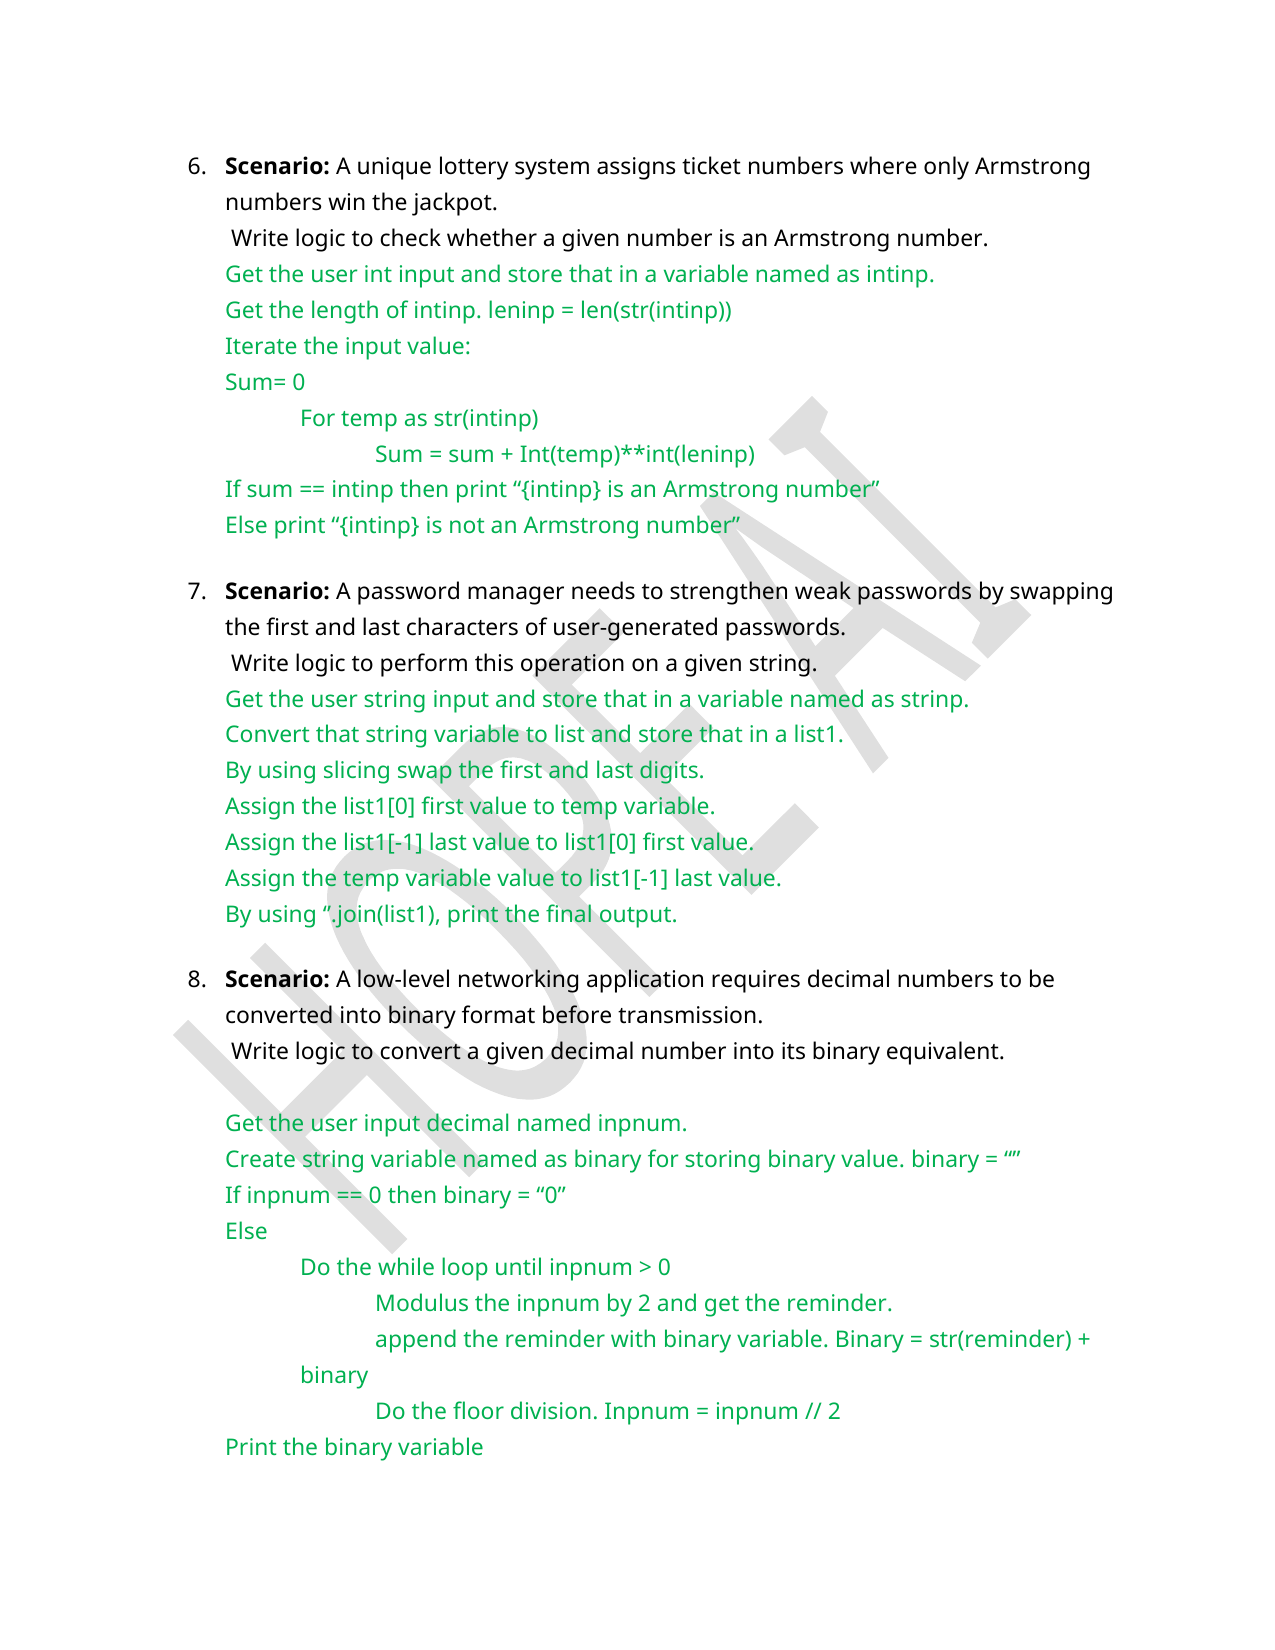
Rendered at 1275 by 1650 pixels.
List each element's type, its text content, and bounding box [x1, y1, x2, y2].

list Get the user int input and store that in a variable named as intinp. [225, 258, 1125, 289]
list Scenario: A low-level networking application requires decimal numbers to be converted into binary format before transmission. Write logic to convert a given decimal number into its binary equivalent. [187, 963, 1125, 1067]
list Get the length of intinp. leninp = len(str(intinp)) [225, 294, 1125, 325]
text Do the while loop until inpnum > 0 [225, 1251, 1125, 1282]
list Sum = sum + Int(temp)**int(leninp) [225, 437, 1125, 469]
text Else [225, 1215, 1125, 1246]
list Scenario: A password manager needs to strengthen weak passwords by swapping the first and last characters of user-generated passwords. Write logic to perform this operation on a given string. [187, 575, 1125, 678]
list For temp as str(intinp) [225, 402, 1125, 433]
text append the reminder with binary variable. Binary = str(reminder) + binary [300, 1323, 1125, 1390]
text Print the binary variable [150, 1431, 1125, 1492]
list Scenario: A unique lottery system assigns ticket numbers where only Armstrong numbers win the jackpot. Write logic to check whether a given number is an Armstrong number. [187, 150, 1125, 253]
list Sum= 0 [225, 366, 1125, 397]
text By using ‘’.join(list1), print the final output. [225, 898, 1125, 959]
text Create string variable named as binary for storing binary value. binary = “” [225, 1143, 1125, 1174]
text If inpnum == 0 then binary = “0” [225, 1179, 1125, 1210]
text Get the user input decimal named inpnum. [225, 1107, 1125, 1138]
text Assign the list1[-1] last value to list1[0] first value. [225, 826, 1125, 857]
text Modulus the inpnum by 2 and get the reminder. [225, 1287, 1125, 1318]
text If sum == intinp then print “{intinp} is an Armstrong number” [225, 473, 1125, 505]
text By using slicing swap the first and last digits. [225, 754, 1125, 786]
text Assign the temp variable value to list1[-1] last value. [225, 862, 1125, 893]
text Assign the list1[0] first value to temp variable. [225, 790, 1125, 822]
text Do the floor division. Inpnum = inpnum // 2 [300, 1395, 1125, 1426]
text Get the user string input and store that in a variable named as strinp. [225, 682, 1125, 714]
text Convert that string variable to list and store that in a list1. [225, 718, 1125, 750]
list Iterate the input value: [225, 330, 1125, 361]
text Else print “{intinp} is not an Armstrong number” [225, 509, 1125, 571]
